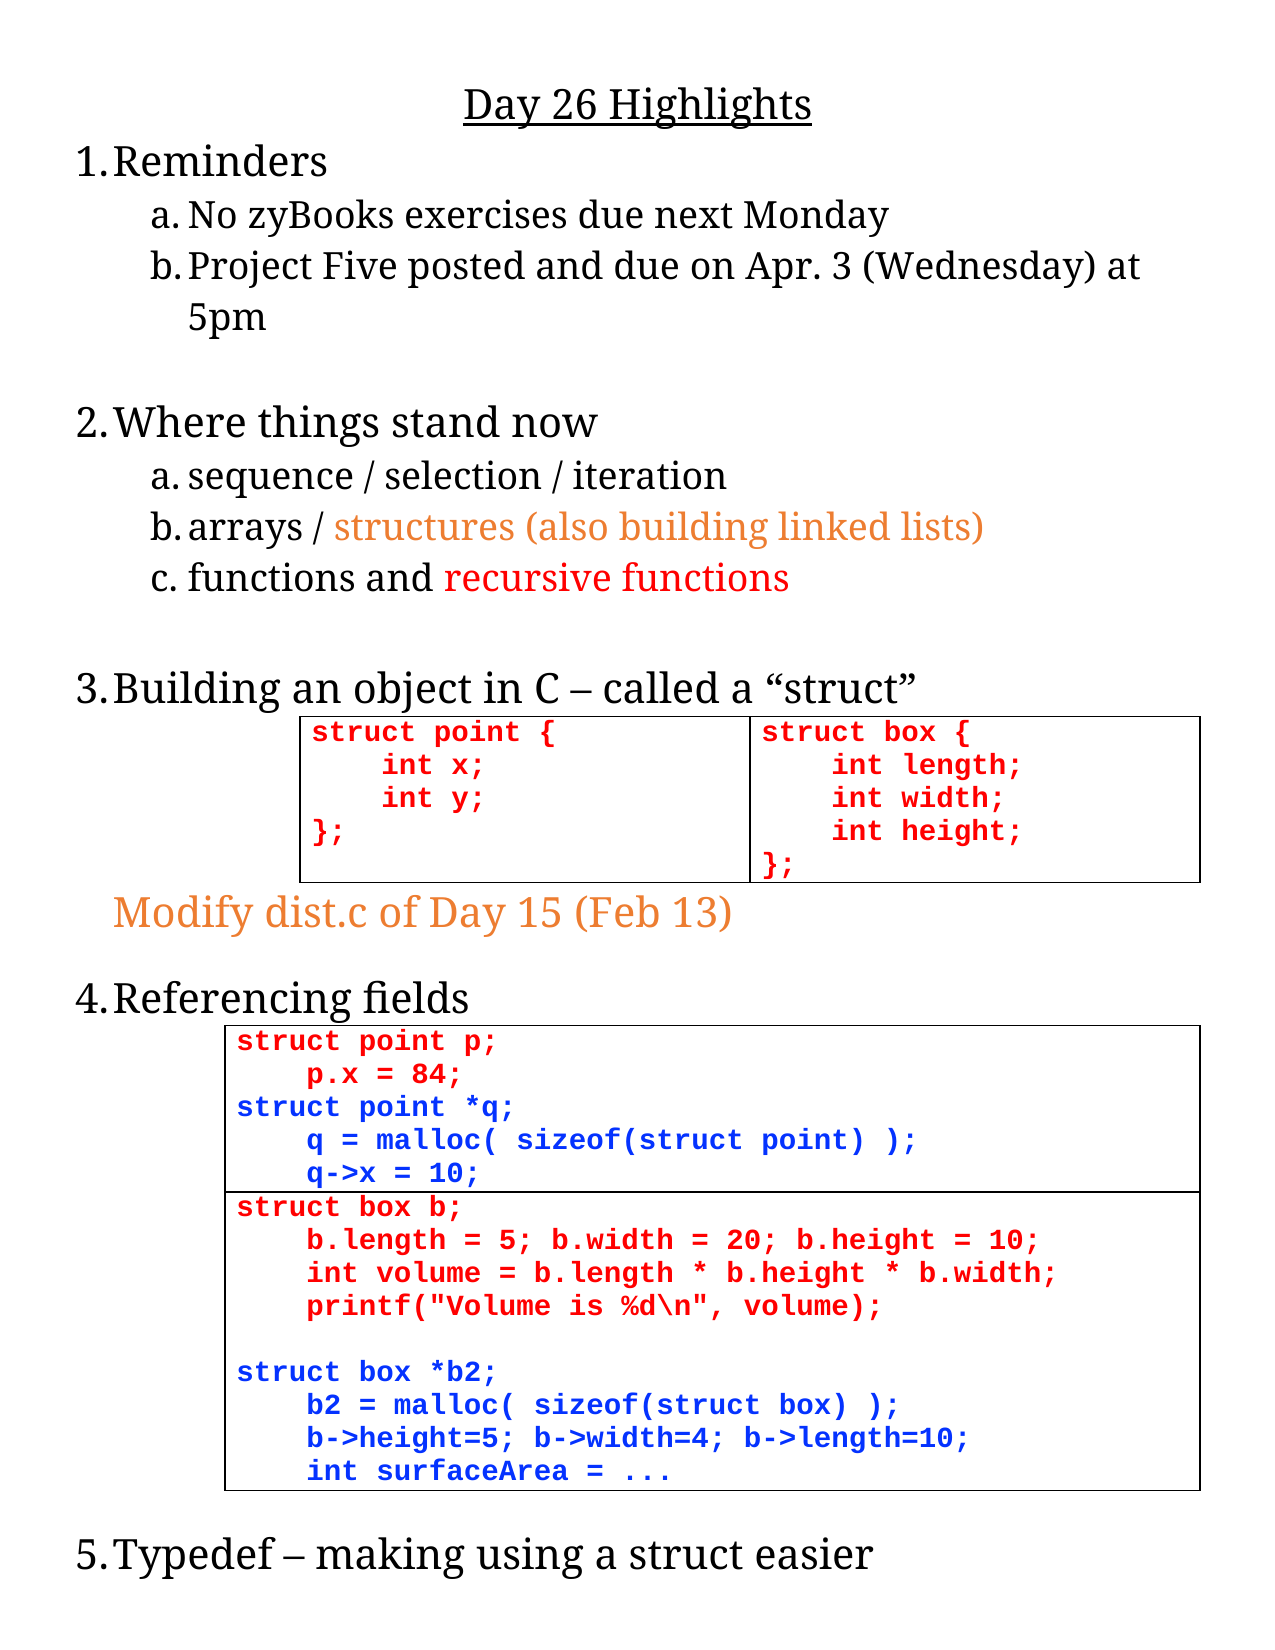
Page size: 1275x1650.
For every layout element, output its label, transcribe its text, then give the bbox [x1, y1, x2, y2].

list Modify dist.c of Day 15 (Feb 13) [112, 883, 1200, 940]
list Project Five posted and due on Apr. 3 (Wednesday) at 5pm [150, 239, 1200, 342]
list functions and recursive functions [150, 552, 1200, 603]
table_header struct point { int x; int y; }; [301, 717, 749, 882]
text Day 26 Highlights [75, 75, 1200, 132]
list Typedef – making using a struct easier [75, 1525, 1200, 1581]
list Where things stand now [75, 393, 1200, 449]
table_header struct box { int length; int width; int height; }; [751, 717, 1199, 882]
list sequence / selection / iteration [150, 449, 1200, 501]
list Referencing fields [75, 968, 1200, 1025]
table_header struct point p; p.x = 84; struct point *q; q = malloc( sizeof(struct point) ); q->x = 10; [226, 1026, 1199, 1191]
list Building an object in C – called a “struct” [75, 659, 1200, 716]
list arrays / structures (also building linked lists) [150, 501, 1200, 552]
list Reminders [75, 132, 1200, 188]
list No zyBooks exercises due next Monday [150, 188, 1200, 239]
table_cell struct box b; b.length = 5; b.width = 20; b.height = 10; int volume = b.length * b.height * b.width; printf("Volume is %d\n", volume); struct box *b2; b2 = malloc( sizeof(struct box) ); b->height=5; b->width=4; b->length=10; int surfaceArea = ... [226, 1193, 1199, 1489]
